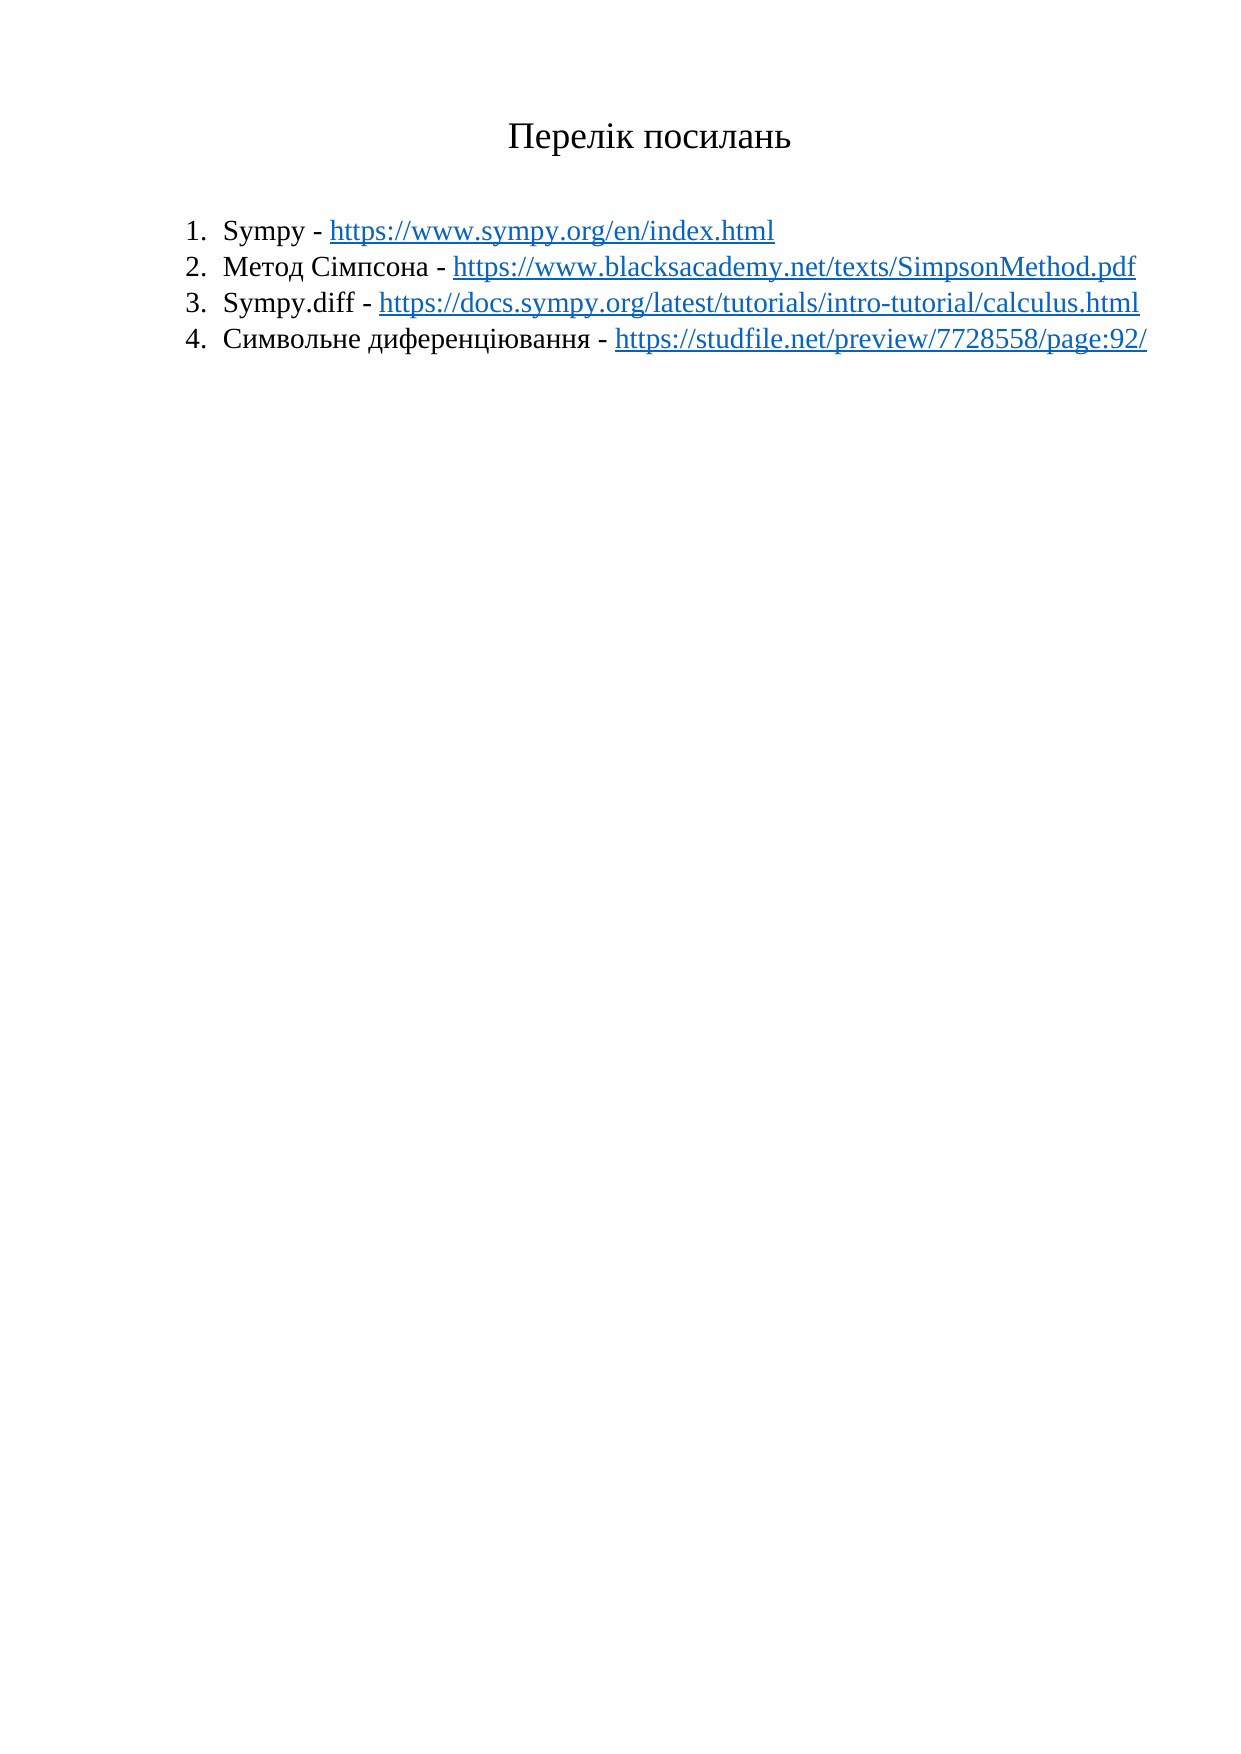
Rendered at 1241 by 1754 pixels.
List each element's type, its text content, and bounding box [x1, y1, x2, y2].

list Sympy - https://www.sympy.org/en/index.html [185, 213, 1152, 246]
list Метод Сімпсона - https://www.blacksacademy.net/texts/SimpsonMethod.pdf [185, 249, 1152, 283]
list Sympy.diff - https://docs.sympy.org/latest/tutorials/intro-tutorial/calculus.html [185, 285, 1152, 319]
subtitle Перелік посилань [148, 113, 1152, 157]
list Символьне диференціювання - https://studfile.net/preview/7728558/page:92/ [185, 321, 1152, 355]
